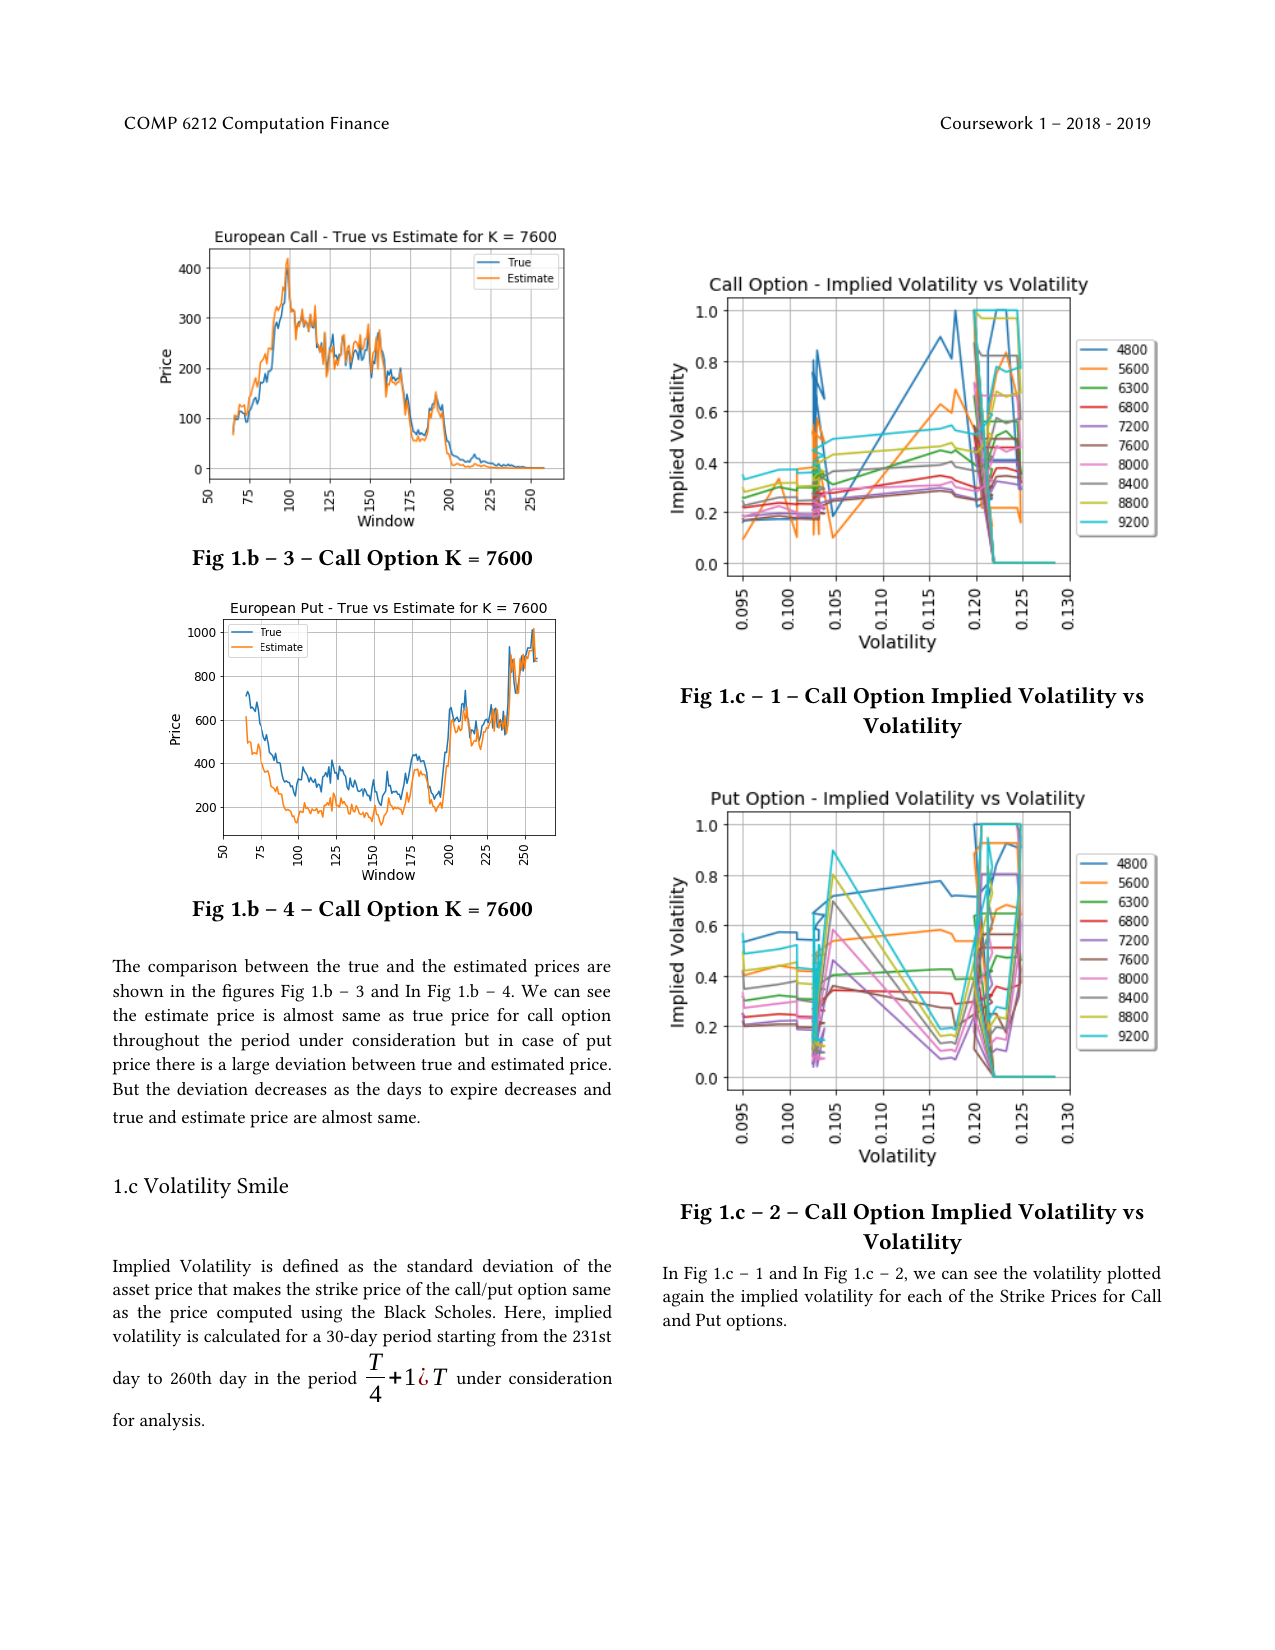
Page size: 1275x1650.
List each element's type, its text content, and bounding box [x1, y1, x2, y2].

text Fig 1.c – 1 – Call Option Implied Volatility vs Volatility [662, 683, 1162, 739]
picture [151, 223, 574, 537]
picture [161, 595, 564, 889]
text Fig 1.b – 4 – Call Option K = 7600 [112, 896, 612, 922]
text Fig 1.c – 2 – Call Option Implied Volatility vs Volatility [662, 1198, 1162, 1255]
text Implied Volatility is defined as the standard deviation of the asset price that makes the strike price of the call/put option same as the price computed using the Black Scholes. Here, implied volatility is calculated for a 30-day period starting from the 231st day to 260th day in the period under consideration for analysis. [112, 1255, 612, 1431]
picture [662, 782, 1163, 1174]
text In Fig 1.c – 1 and In Fig 1.c – 2, we can see the volatility plotted again the implied volatility for each of the Strike Prices for Call and Put options. [662, 1263, 1162, 1331]
text Fig 1.b – 3 – Call Option K = 7600 [112, 544, 612, 571]
text 1.c Volatility Smile [112, 1173, 612, 1199]
text The comparison between the true and the estimated prices are shown in the figures Fig 1.b – 3 and In Fig 1.b – 4. We can see the estimate price is almost same as true price for call option throughout the period under consideration but in case of put price there is a large deviation between true and estimated price. But the deviation decreases as the days to expire decreases and true and estimate price are almost same. [112, 956, 612, 1129]
picture [662, 268, 1163, 660]
